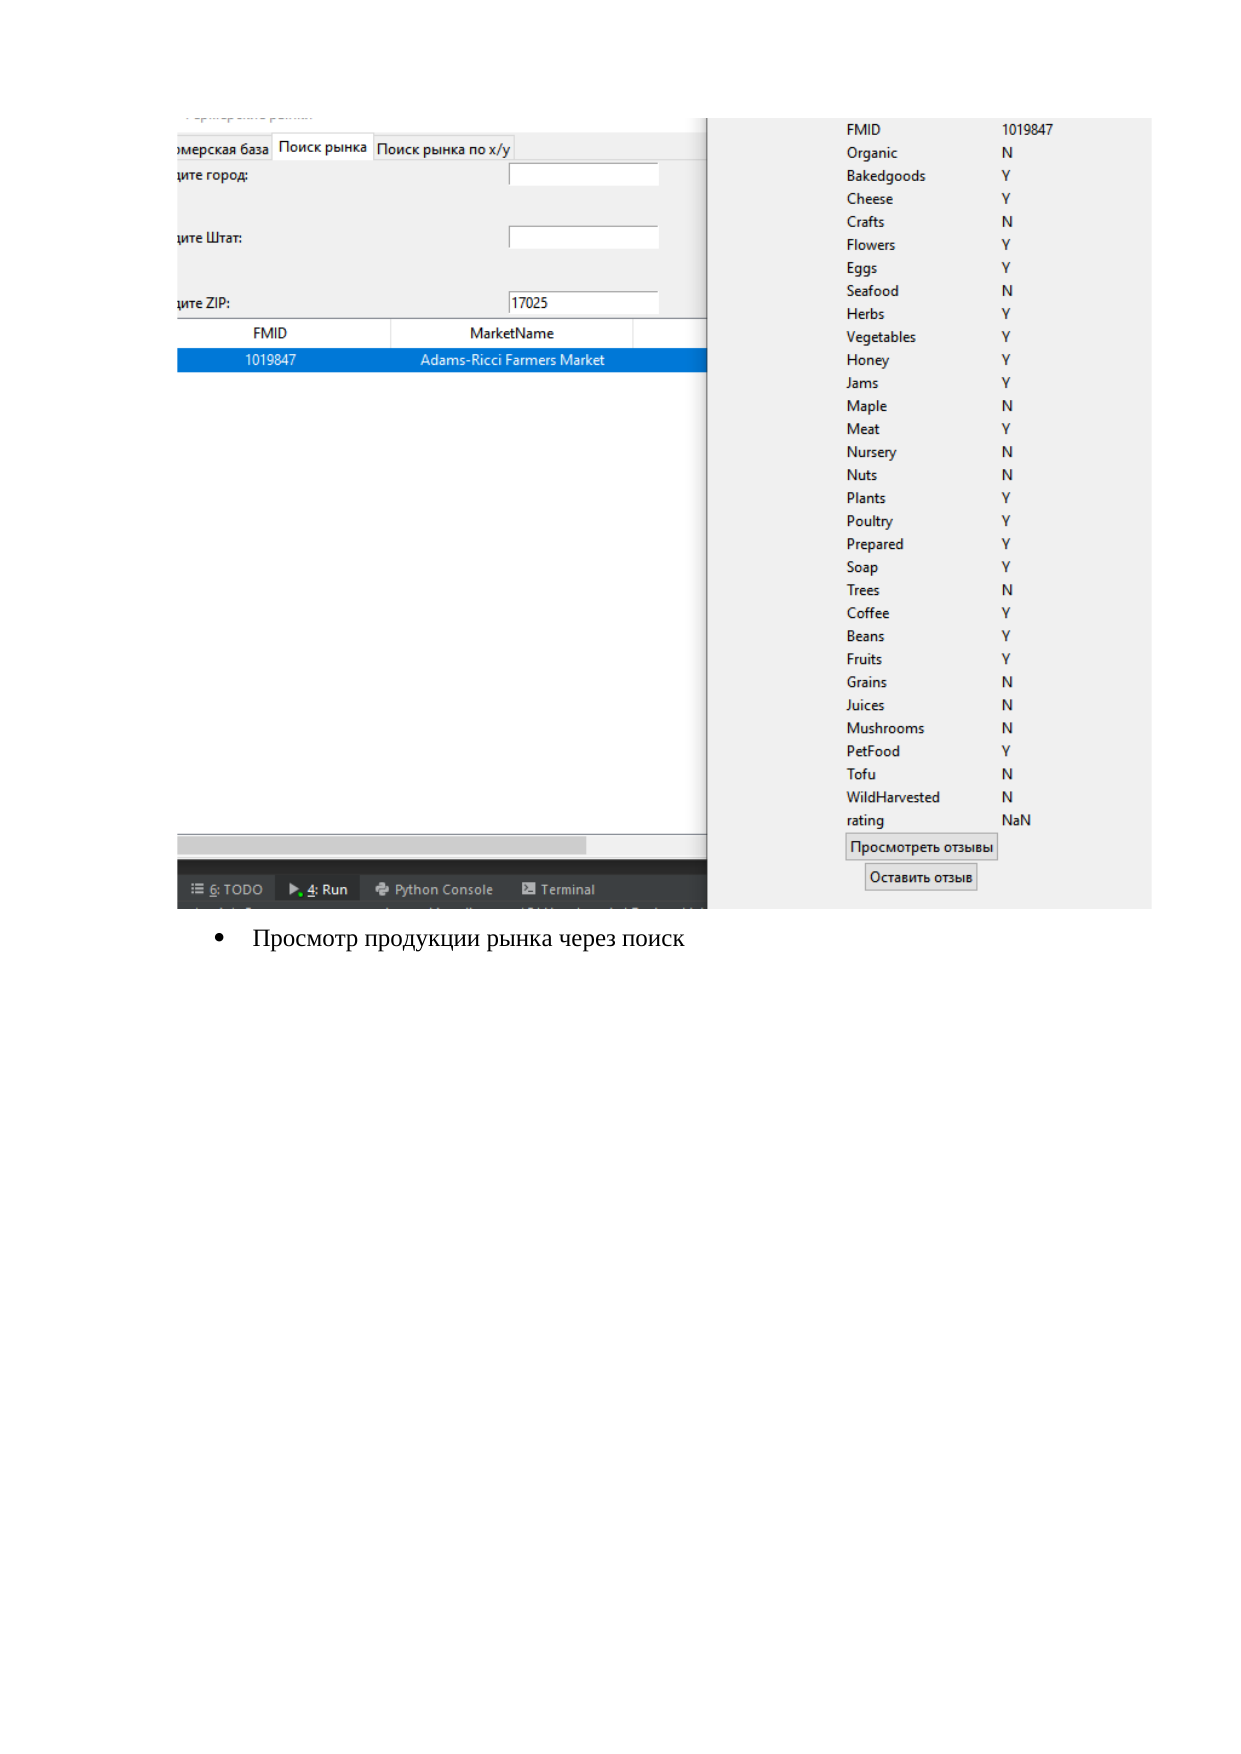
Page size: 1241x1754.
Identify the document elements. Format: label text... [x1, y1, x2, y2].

list Просмотр продукции рынка через поиск [215, 923, 1152, 951]
picture [177, 118, 1152, 909]
